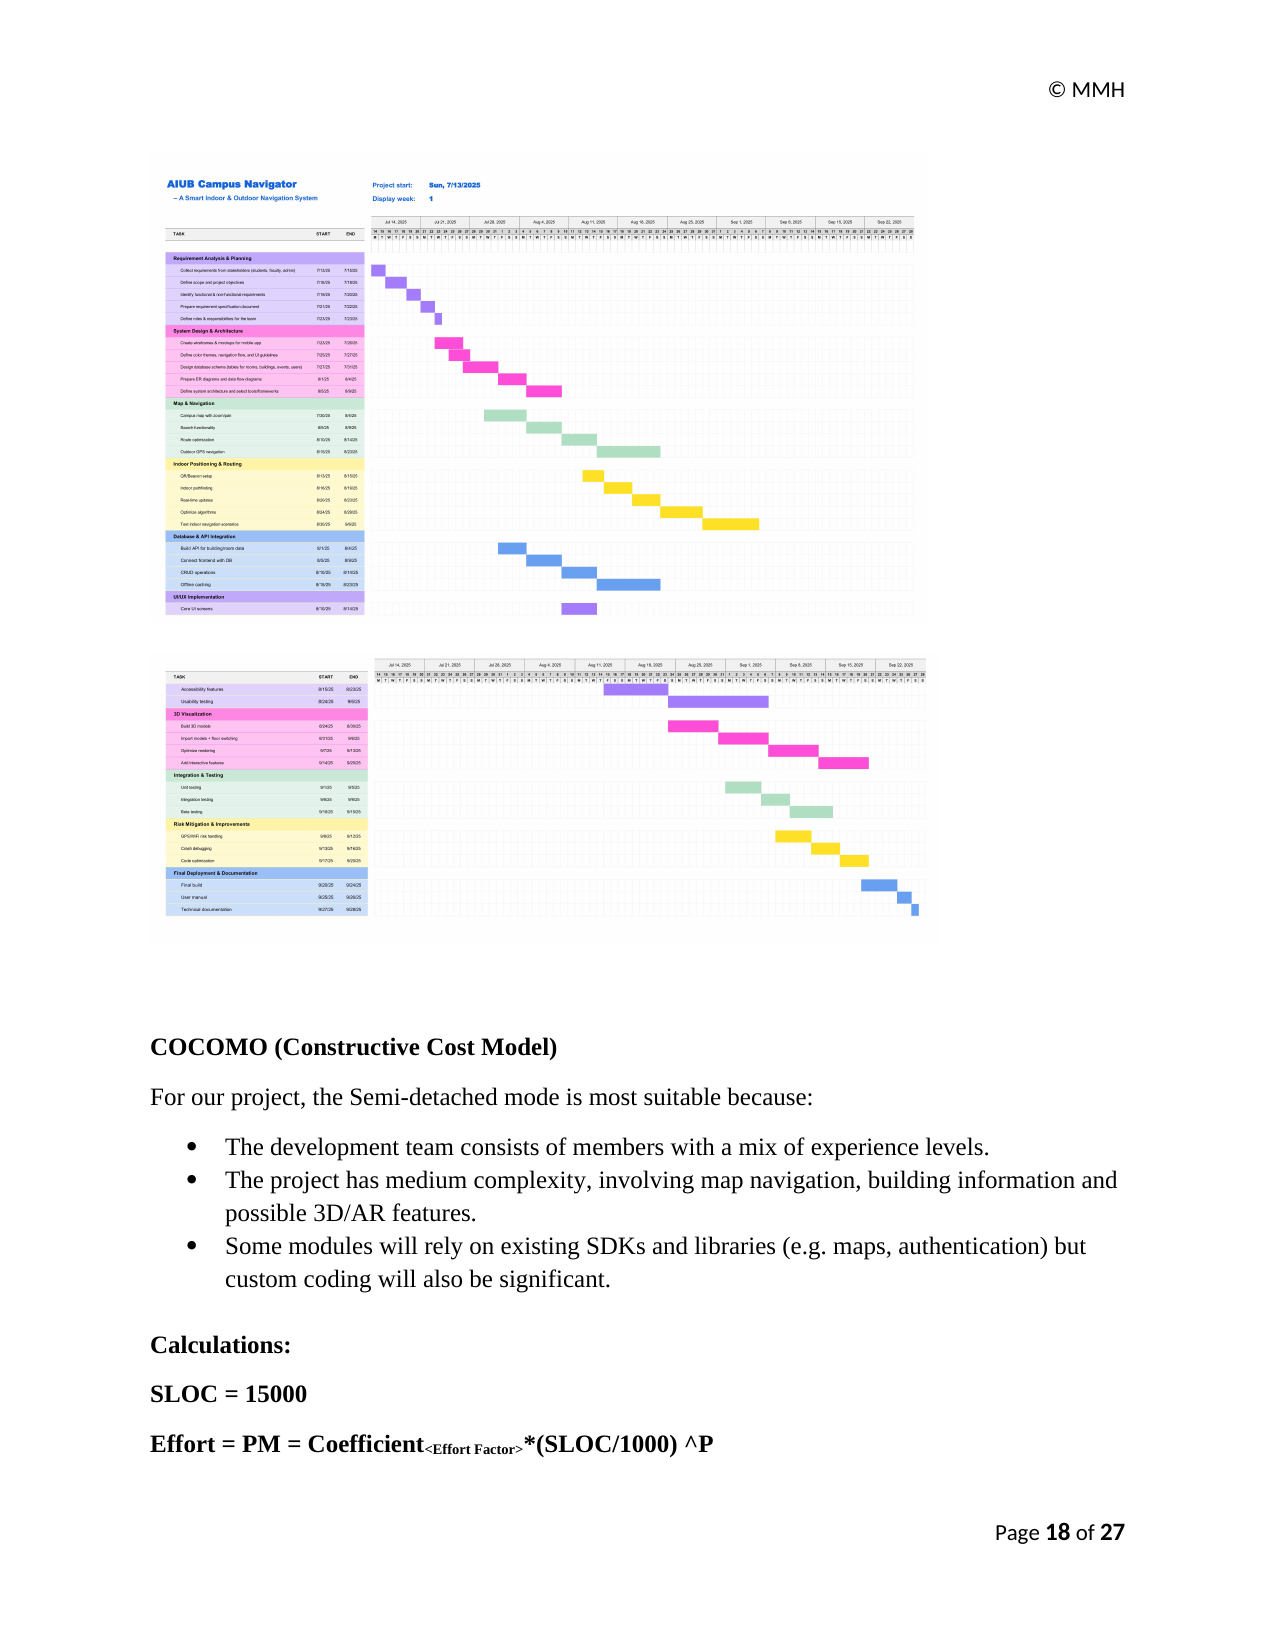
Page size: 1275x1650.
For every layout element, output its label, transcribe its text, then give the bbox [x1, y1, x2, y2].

list Some modules will rely on existing SDKs and libraries (e.g. maps, authentication) but custom coding will also be significant. [187, 1231, 1125, 1292]
text Calculations: [150, 1330, 1125, 1358]
text COCOMO (Constructive Cost Model) [150, 1032, 1125, 1061]
picture [150, 652, 940, 946]
text For our project, the Semi-detached mode is most suitable because: [150, 1082, 1125, 1111]
text Effort = PM = Coefficient<Effort Factor>*(SLOC/1000) ^P [150, 1429, 1125, 1458]
list The project has medium complexity, involving map navigation, building information and possible 3D/AR features. [187, 1165, 1125, 1226]
picture [150, 150, 929, 623]
text SLOC = 15000 [150, 1379, 1125, 1408]
list The development team consists of members with a mix of experience levels. [187, 1132, 1125, 1160]
